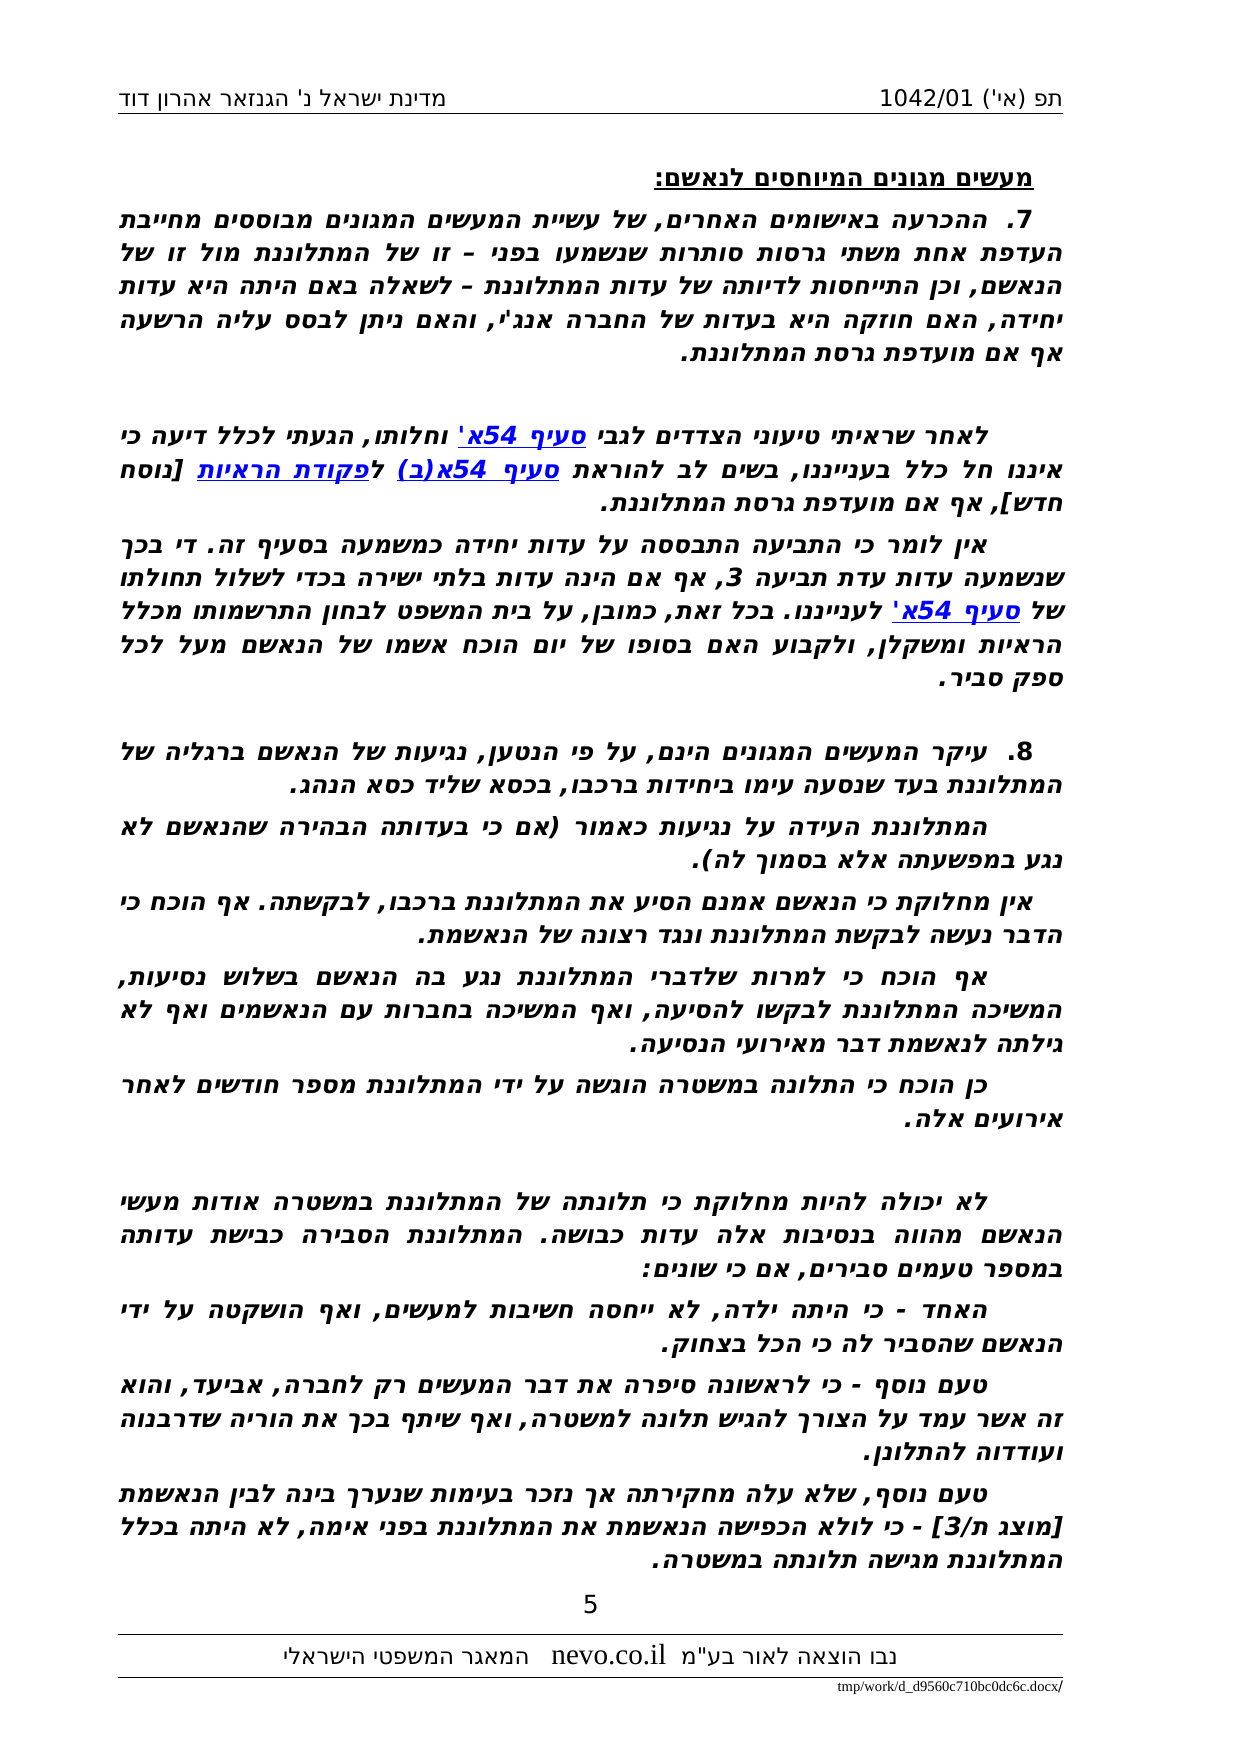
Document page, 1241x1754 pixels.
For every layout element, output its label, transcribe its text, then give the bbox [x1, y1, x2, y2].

text אין לומר כי התביעה התבססה על עדות יחידה כמשמעה בסעיף זה. די בכך שנשמעה עדות עדת תביעה 3, אף אם הינה עדות בלתי ישירה בכדי לשלול תחולתו של סעיף 54א' לענייננו. בכל זאת, כמובן, על בית המשפט לבחון התרשמותו מכלל הראיות ומשקלן, ולקבוע האם בסופו של יום הוכח אשמו של הנאשם מעל לכל ספק סביר. [118, 526, 1063, 693]
text המתלוננת העידה על נגיעות כאמור (אם כי בעדותה הבהירה שהנאשם לא נגע במפשעתה אלא בסמוך לה).ב [118, 809, 1063, 876]
text טעם נוסף - כי לראשונה סיפרה את דבר המעשים רק לחברה, אביעד, והוא זה אשר עמד על הצורך להגיש תלונה למשטרה, ואף שיתף בכך את הוריה שדרבנוה ועודדוה להתלונן.ב [118, 1367, 1063, 1467]
text לא יכולה להיות מחלוקת כי תלונתה של המתלוננת במשטרה אודות מעשי הנאשם מהווה בנסיבות אלה עדות כבושה. המתלוננת הסבירה כבישת עדותה במספר טעמים סבירים, אם כי שונים: [118, 1184, 1063, 1284]
text מעשים מגונים המיוחסים לנאשם: [118, 160, 1063, 193]
text אין מחלוקת כי הנאשם אמנם הסיע את המתלוננת ברכבו, לבקשתה. אף הוכח כי הדבר נעשה לבקשת המתלוננת ונגד רצונה של הנאשמת. [118, 884, 1063, 951]
text טעם נוסף, שלא עלה מחקירתה אך נזכר בעימות שנערך בינה לבין הנאשמת [מוצג ת/3] - כי לולא הכפישה הנאשמת את המתלוננת בפני אימה, לא היתה בכלל המתלוננת מגישה תלונתה במשטרה. [118, 1476, 1063, 1576]
text 8. עיקר המעשים המגונים הינם, על פי הנטען, נגיעות של הנאשם ברגליה של המתלוננת בעד שנסעה עימו ביחידות ברכבו, בכסא שליד כסא הנהג. [118, 734, 1063, 801]
text כן הוכח כי התלונה במשטרה הוגשה על ידי המתלוננת מספר חודשים לאחר אירועים אלה.נ [118, 1067, 1063, 1134]
text אף הוכח כי למרות שלדברי המתלוננת נגע בה הנאשם בשלוש נסיעות, המשיכה המתלוננת לבקשו להסיעה, ואף המשיכה בחברות עם הנאשמים ואף לא גילתה לנאשמת דבר מאירועי הנסיעה.ו [118, 959, 1063, 1059]
text לאחר שראיתי טיעוני הצדדים לגבי סעיף 54א' וחלותו, הגעתי לכלל דיעה כי איננו חל כלל בענייננו, בשים לב להוראת סעיף 54א(ב) לפקודת הראיות [נוסח חדש], אף אם מועדפת גרסת המתלוננת.נ [118, 418, 1063, 518]
text 7. ההכרעה באישומים האחרים, של עשיית המעשים המגונים מבוססים מחייבת העדפת אחת משתי גרסות סותרות שנשמעו בפני – זו של המתלוננת מול זו של הנאשם, וכן התייחסות לדיותה של עדות המתלוננת – לשאלה באם היתה היא עדות יחידה, האם חוזקה היא בעדות של החברה אנג'י, והאם ניתן לבסס עליה הרשעה אף אם מועדפת גרסת המתלוננת.ו [118, 201, 1063, 368]
text האחד - כי היתה ילדה, לא ייחסה חשיבות למעשים, ואף הושקטה על ידי הנאשם שהסביר לה כי הכל בצחוק. [118, 1292, 1063, 1359]
